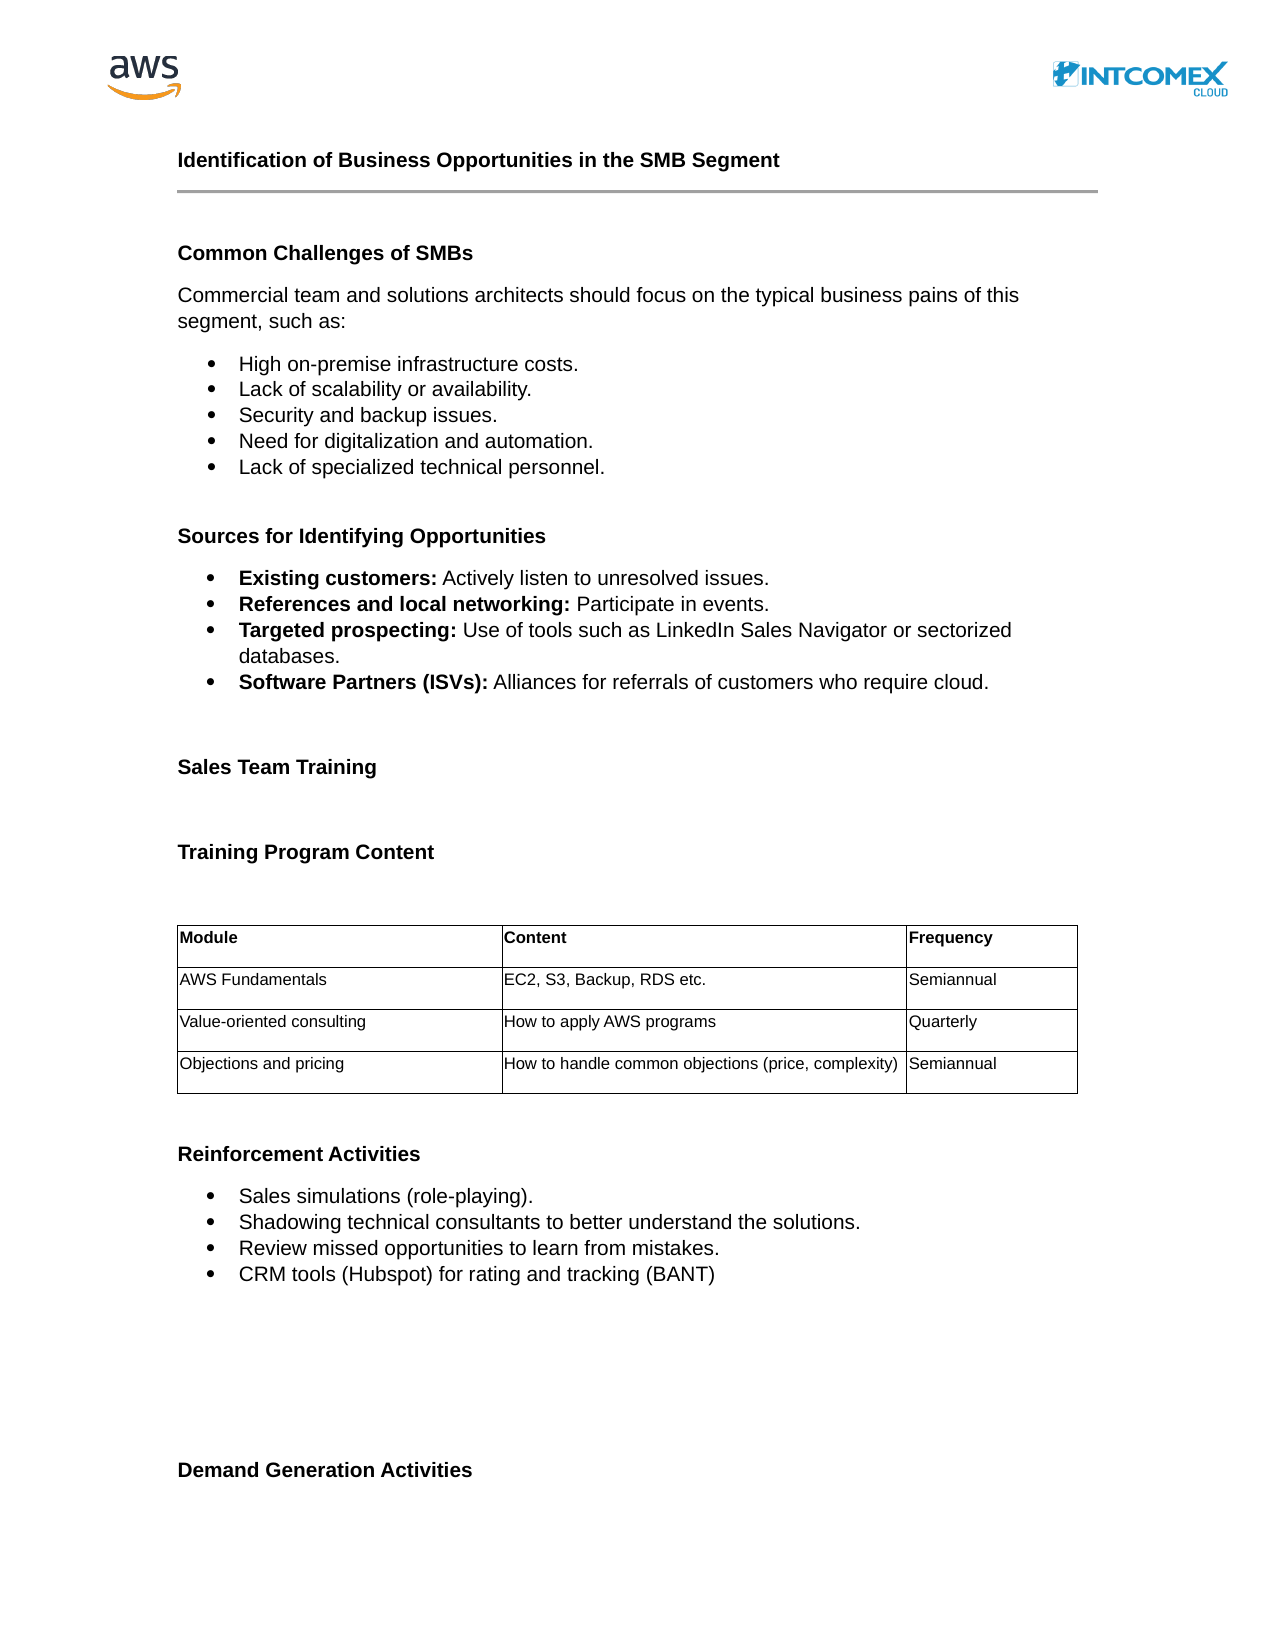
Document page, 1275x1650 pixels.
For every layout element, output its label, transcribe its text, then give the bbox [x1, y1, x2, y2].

list Need for digitalization and automation. [208, 429, 1098, 453]
table_cell How to handle common objections (price, complexity) [503, 1052, 906, 1093]
text Identification of Business Opportunities in the SMB Segment [177, 148, 1098, 172]
table_cell Objections and pricing [178, 1052, 502, 1093]
text Sales Team Training [177, 755, 1098, 779]
text Sources for Identifying Opportunities [177, 523, 1098, 547]
list Security and backup issues. [208, 403, 1098, 427]
list Review missed opportunities to learn from mistakes. [207, 1236, 1098, 1260]
table_cell How to apply AWS programs [503, 1010, 906, 1051]
table_header Frequency [907, 926, 1077, 967]
table_cell Quarterly [907, 1010, 1077, 1051]
text Demand Generation Activities [177, 1458, 1098, 1482]
table_cell Semiannual [907, 1052, 1077, 1093]
list High on-premise infrastructure costs. [208, 351, 1098, 375]
list CRM tools (Hubspot) for rating and tracking (BANT) [207, 1262, 1098, 1286]
list Lack of specialized technical personnel. [208, 455, 1098, 479]
list Software Partners (ISVs): Alliances for referrals of customers who require cloud. [207, 670, 1098, 694]
list Shadowing technical consultants to better understand the solutions. [207, 1210, 1098, 1234]
table_cell EC2, S3, Backup, RDS etc. [503, 968, 906, 1009]
list Targeted prospecting: Use of tools such as LinkedIn Sales Navigator or sectorized databases. [207, 618, 1098, 668]
table_cell Value-oriented consulting [178, 1010, 502, 1051]
picture [1051, 56, 1229, 102]
text Reinforcement Activities [177, 1141, 1098, 1165]
list Sales simulations (role-playing). [207, 1184, 1098, 1208]
list Existing customers: Actively listen to unresolved issues. [207, 566, 1098, 590]
list Lack of scalability or availability. [208, 377, 1098, 401]
table_header Module [178, 926, 502, 967]
list References and local networking: Participate in events. [207, 592, 1098, 616]
text Commercial team and solutions architects should focus on the typical business pains of this segment, such as: [177, 283, 1098, 333]
table_cell Semiannual [907, 968, 1077, 1009]
text Common Challenges of SMBs [177, 241, 1098, 264]
picture [107, 56, 181, 100]
text Training Program Content [177, 840, 1098, 864]
table_cell AWS Fundamentals [178, 968, 502, 1009]
table_header Content [503, 926, 906, 967]
